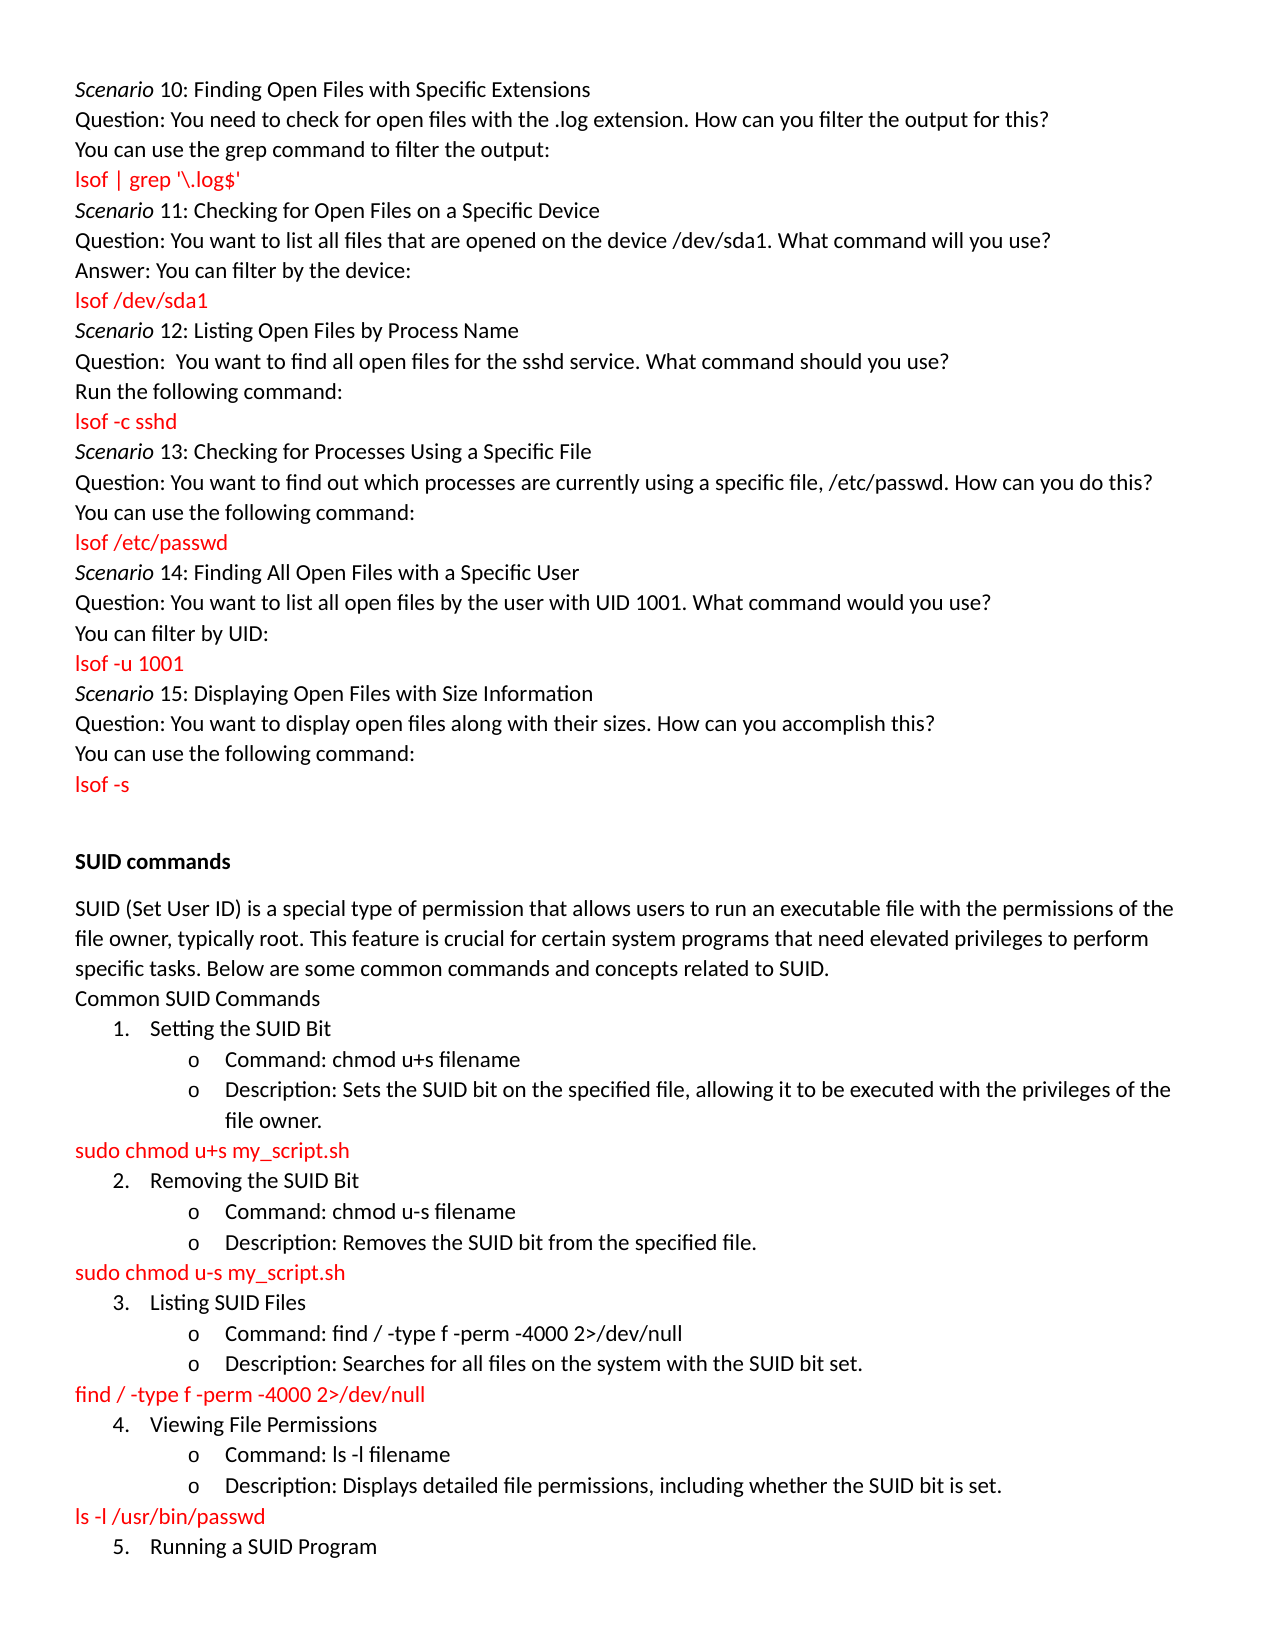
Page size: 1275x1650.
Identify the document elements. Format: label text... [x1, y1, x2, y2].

text Scenario 10: Finding Open Files with Specific Extensions [75, 75, 1200, 103]
list Description: Displays detailed file permissions, including whether the SUID bit is set. [187, 1471, 1200, 1500]
list Viewing File Permissions [112, 1410, 1200, 1438]
list Listing SUID Files [112, 1288, 1200, 1317]
list Removing the SUID Bit [112, 1167, 1200, 1195]
text Question: You want to list all open files by the user with UID 1001. What command would you use? You can filter by UID: [75, 588, 1200, 647]
text SUID (Set User ID) is a special type of permission that allows users to run an executable file with the permissions of the file owner, typically root. This feature is crucial for certain system programs that need elevated privileges to perform specific tasks. Below are some common commands and concepts related to SUID. [75, 894, 1200, 982]
text SUID commands [75, 847, 1200, 875]
text sudo chmod u+s my_script.sh [75, 1136, 1200, 1164]
text Scenario 12: Listing Open Files by Process Name [75, 317, 1200, 345]
text lsof /dev/sda1 [75, 286, 1200, 314]
list Command: ls -l filename [187, 1441, 1200, 1469]
list Command: chmod u-s filename [187, 1197, 1200, 1225]
text Question: You want to find all open files for the sshd service. What command should you use? Run the following command: [75, 347, 1200, 405]
list Command: find / -type f -perm -4000 2>/dev/null [187, 1319, 1200, 1347]
text sudo chmod u-s my_script.sh [75, 1258, 1200, 1286]
list Running a SUID Program [112, 1532, 1200, 1560]
list Setting the SUID Bit [112, 1014, 1200, 1043]
text Answer: You can filter by the device: [75, 256, 1200, 284]
text Question: You want to find out which processes are currently using a specific file, /etc/passwd. How can you do this? You can use the following command: [75, 468, 1200, 526]
list Description: Sets the SUID bit on the specified file, allowing it to be executed with the privileges of the file owner. [187, 1076, 1200, 1134]
text Scenario 14: Finding All Open Files with a Specific User [75, 558, 1200, 586]
text Scenario 15: Displaying Open Files with Size Information [75, 679, 1200, 707]
text Scenario 11: Checking for Open Files on a Specific Device [75, 196, 1200, 224]
text ls -l /usr/bin/passwd [75, 1502, 1200, 1530]
list Description: Searches for all files on the system with the SUID bit set. [187, 1349, 1200, 1378]
text You can use the following command: [75, 739, 1200, 768]
text lsof /etc/passwd [75, 528, 1200, 556]
text Common SUID Commands [75, 984, 1200, 1012]
text find / -type f -perm -4000 2>/dev/null [75, 1380, 1200, 1408]
text Question: You want to display open files along with their sizes. How can you accomplish this? [75, 709, 1200, 737]
text Question: You need to check for open files with the .log extension. How can you filter the output for this? You can use the grep command to filter the output: [75, 105, 1200, 163]
text lsof -c sshd [75, 407, 1200, 435]
list Command: chmod u+s filename [187, 1045, 1200, 1073]
text Scenario 13: Checking for Processes Using a Specific File [75, 437, 1200, 466]
list Description: Removes the SUID bit from the specified file. [187, 1228, 1200, 1256]
text lsof -s [75, 770, 1200, 798]
text lsof -u 1001 [75, 649, 1200, 677]
text Question: You want to list all files that are opened on the device /dev/sda1. What command will you use? [75, 226, 1200, 254]
text lsof | grep '\.log$' [75, 166, 1200, 194]
